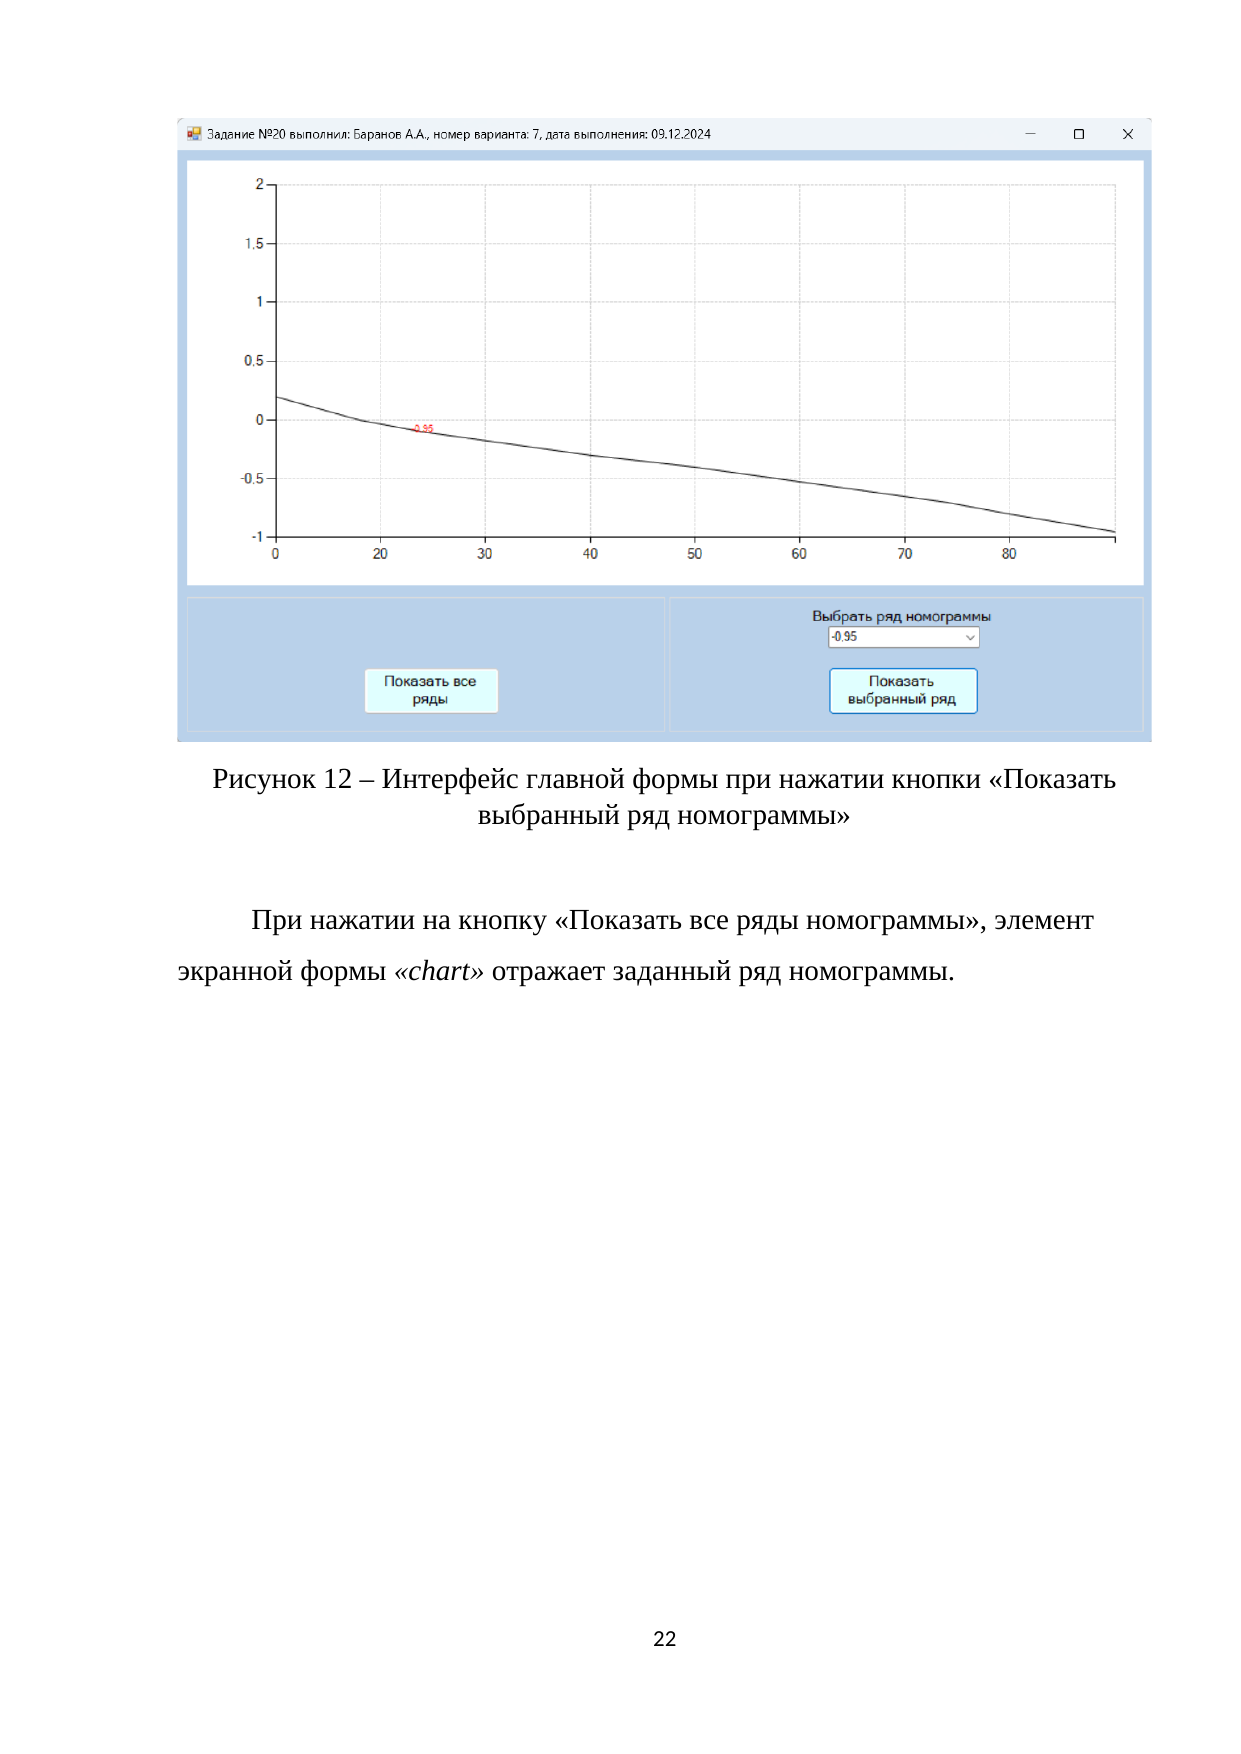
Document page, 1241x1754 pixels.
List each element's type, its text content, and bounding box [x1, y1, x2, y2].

picture [177, 118, 1152, 742]
text При нажатии на кнопку «Показать все ряды номограммы», элемент экранной формы «chart» отражает заданный ряд номограммы. [177, 902, 1152, 986]
text Рисунок 12 – Интерфейс главной формы при нажатии кнопки «Показать выбранный ряд номограммы» [177, 761, 1152, 830]
